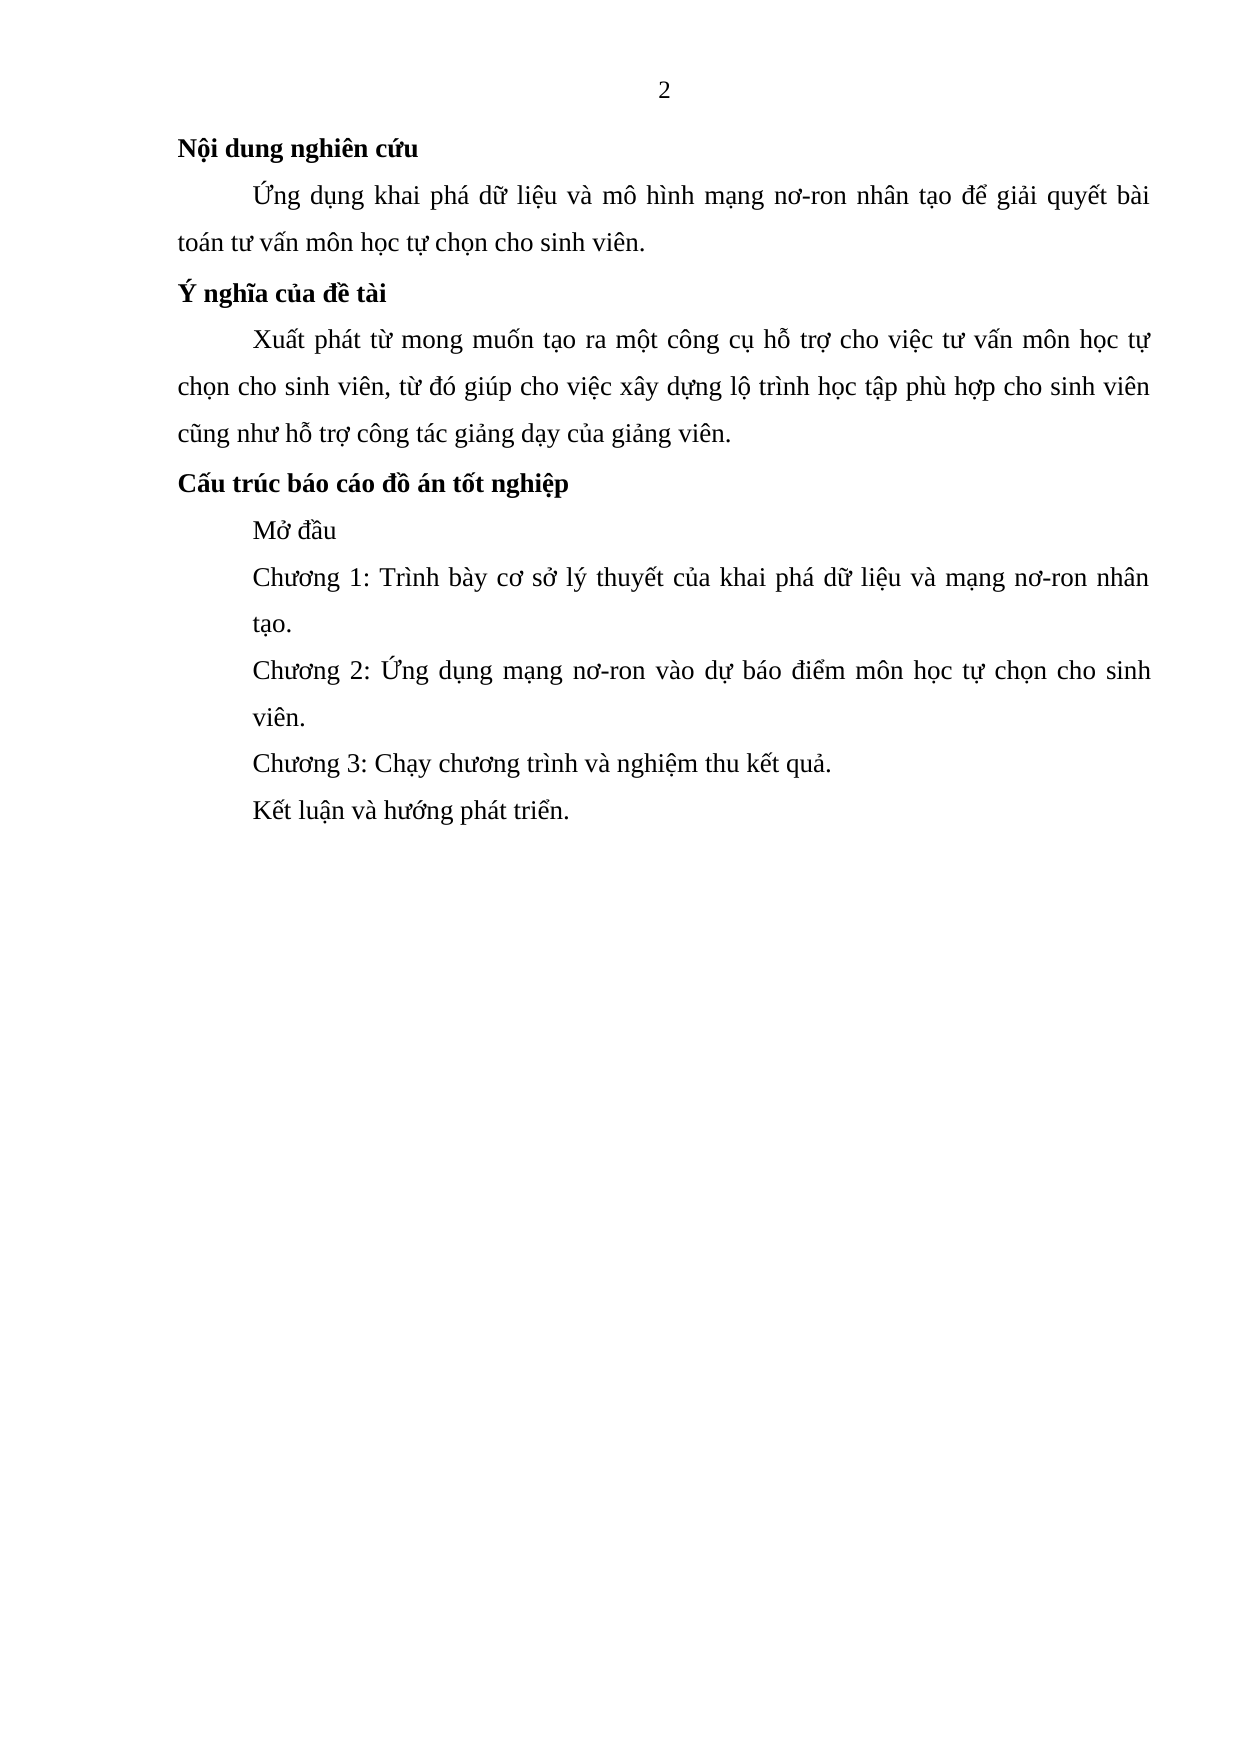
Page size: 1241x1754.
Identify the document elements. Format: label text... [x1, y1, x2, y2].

text Mở đầu [177, 514, 1152, 545]
text Xuất phát từ mong muốn tạo ra một công cụ hỗ trợ cho việc tư vấn môn học tự chọn cho sinh viên, từ đó giúp cho việc xây dựng lộ trình học tập phù hợp cho sinh viên cũng như hỗ trợ công tác giảng dạy của giảng viên. [177, 323, 1152, 448]
text Chương 1: Trình bày cơ sở lý thuyết của khai phá dữ liệu và mạng nơ-ron nhân tạo. [252, 561, 1152, 639]
text Ứng dụng khai phá dữ liệu và mô hình mạng nơ-ron nhân tạo để giải quyết bài toán tư vấn môn học tự chọn cho sinh viên. [177, 179, 1152, 257]
text Chương 2: Ứng dụng mạng nơ-ron vào dự báo điểm môn học tự chọn cho sinh viên. [252, 654, 1152, 732]
text Chương 3: Chạy chương trình và nghiệm thu kết quả. [177, 747, 1152, 779]
subtitle Cấu trúc báo cáo đồ án tốt nghiệp [177, 467, 1152, 499]
subtitle Nội dung nghiên cứu [177, 132, 1152, 164]
text Kết luận và hướng phát triển. [177, 794, 1152, 825]
subtitle Ý nghĩa của đề tài [177, 277, 1152, 308]
